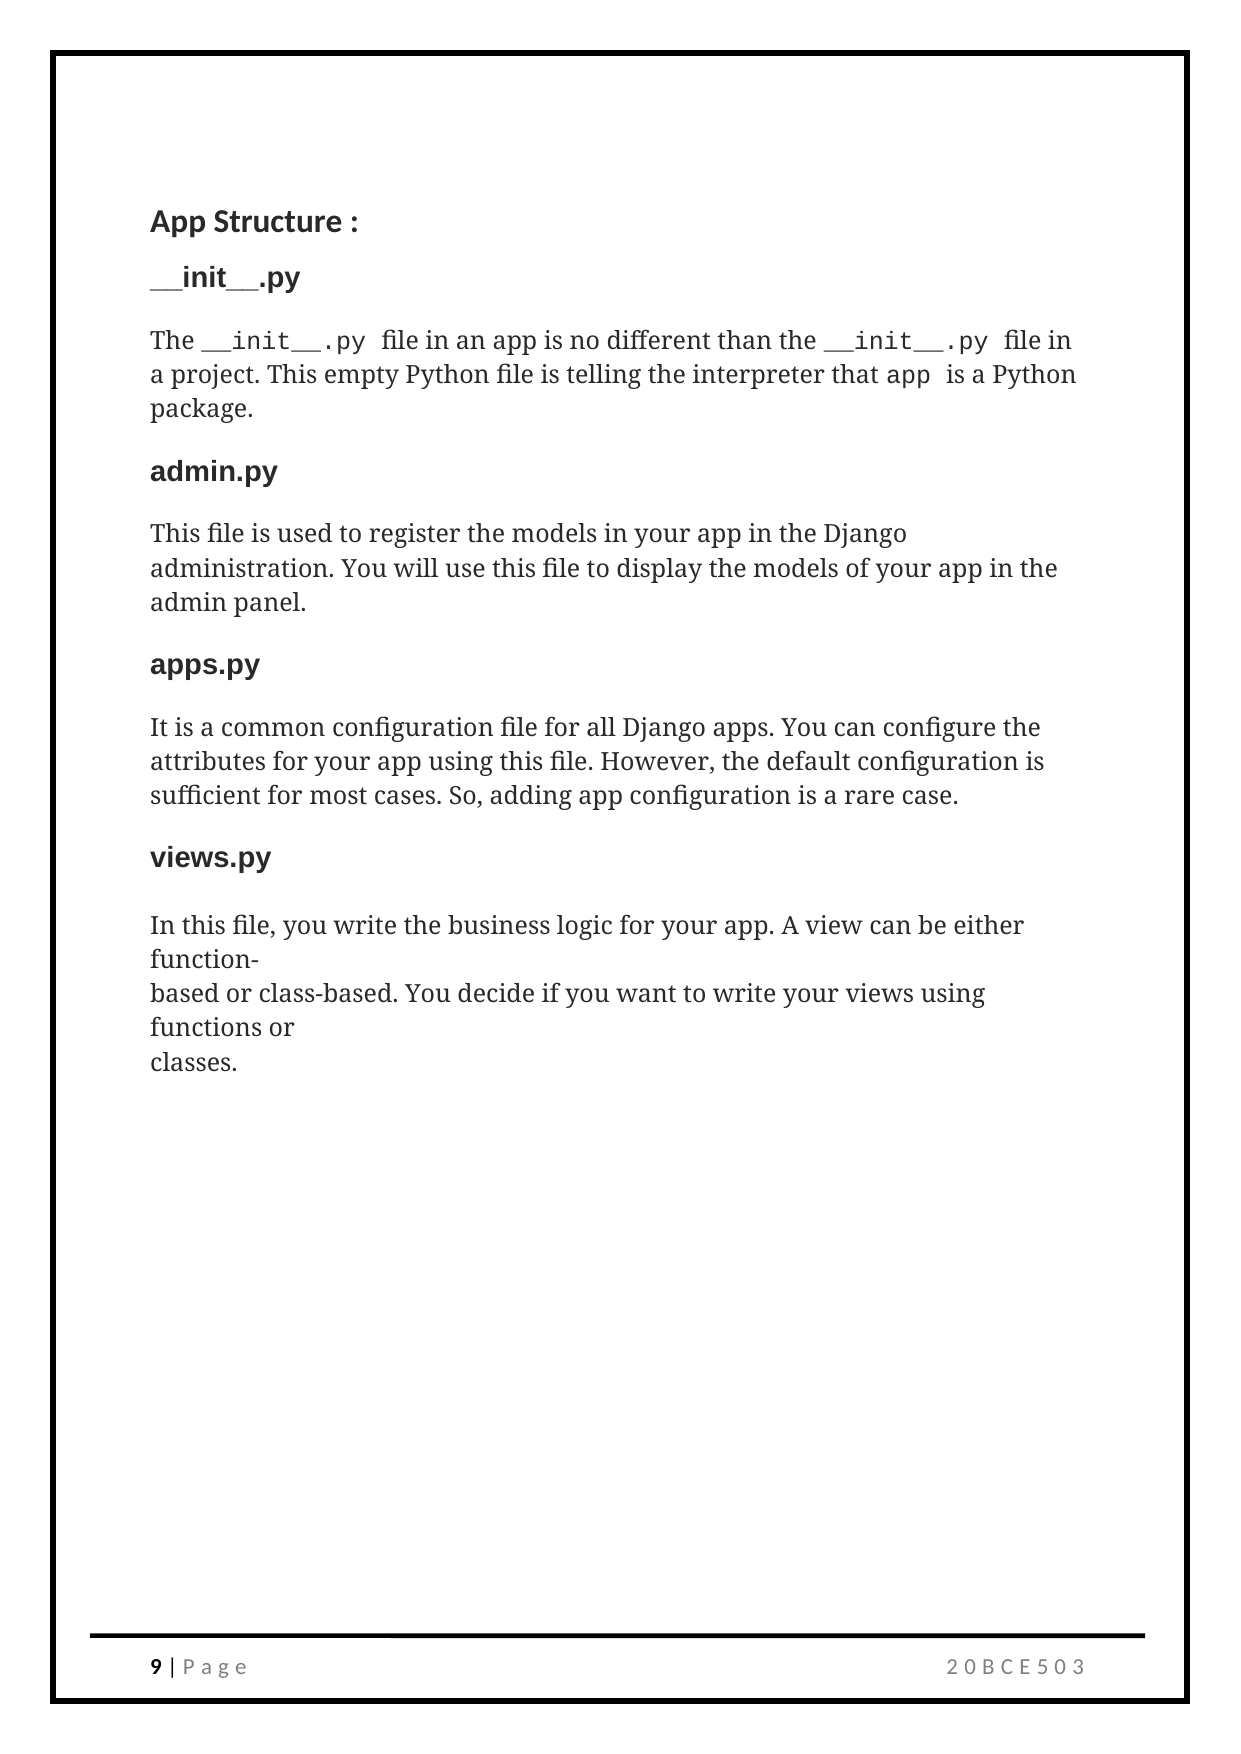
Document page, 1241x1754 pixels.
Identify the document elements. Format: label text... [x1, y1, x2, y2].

text The __init__.py file in an app is no different than the __init__.py file in a project. This empty Python file is telling the interpreter that app is a Python package. [150, 322, 1090, 425]
text apps.py [150, 647, 1090, 681]
text __init__.py [150, 260, 1090, 294]
text admin.py [150, 454, 1090, 487]
text In this file, you write the business logic for your app. A view can be either function- [150, 908, 1090, 976]
text App Structure : [150, 199, 1090, 240]
text This file is used to register the models in your app in the Django administration. You will use this file to display the models of your app in the admin panel. [150, 516, 1090, 618]
text based or class-based. You decide if you want to write your views using functions or [150, 976, 1090, 1044]
text classes. [150, 1044, 1090, 1078]
text It is a common configuration file for all Django apps. You can configure the attributes for your app using this file. However, the default configuration is sufficient for most cases. So, adding app configuration is a rare case. [150, 709, 1090, 812]
text views.py [150, 840, 1090, 874]
